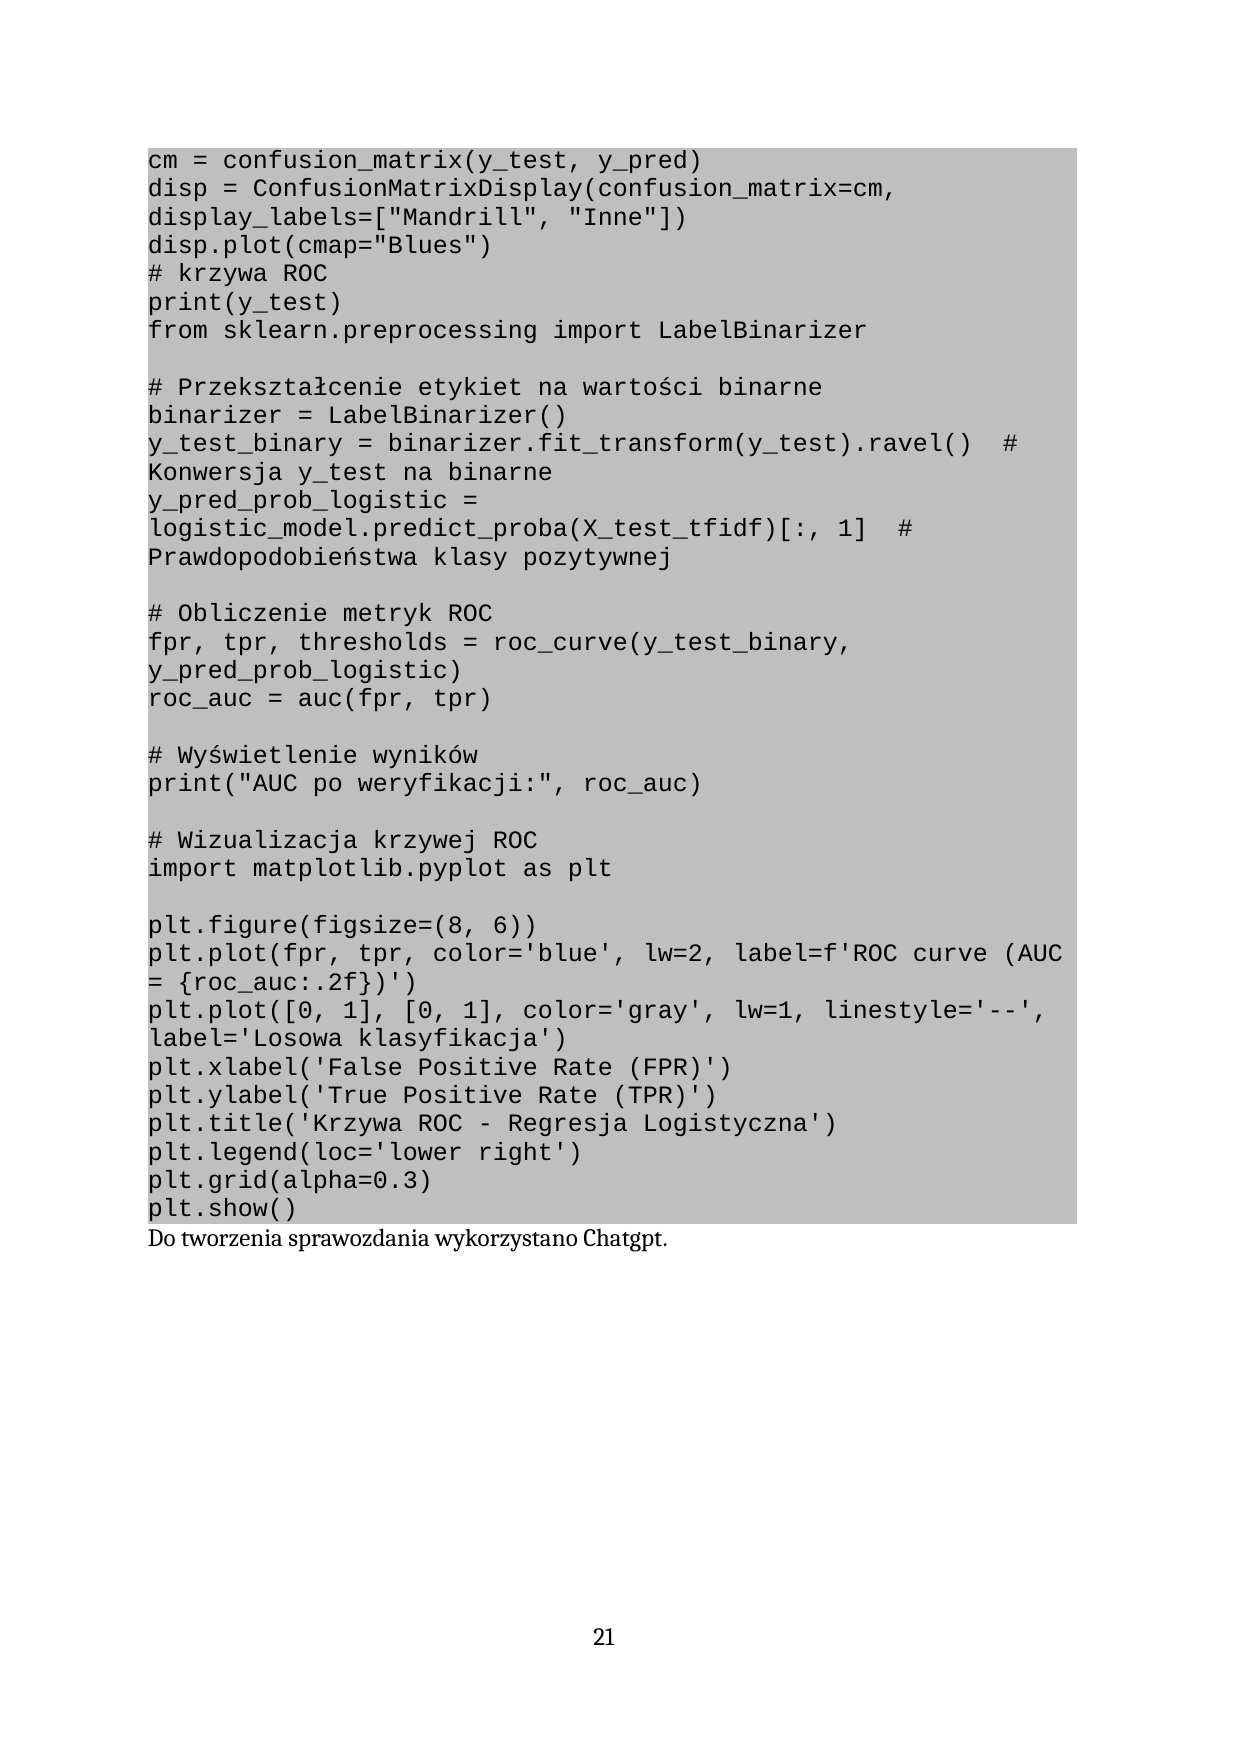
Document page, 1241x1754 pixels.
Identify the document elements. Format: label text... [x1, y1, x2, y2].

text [148, 148, 1077, 318]
text from sklearn.preprocessing import LabelBinarizer # Przekształcenie etykiet na wartości binarne binarizer = LabelBinarizer() y_test_binary = binarizer.fit_transform(y_test).ravel() # Konwersja y_test na binarne y_pred_prob_logistic = logistic_model.predict_proba(X_test_tfidf)[:, 1] # Prawdopodobieństwa klasy pozytywnej # Obliczenie metryk ROC fpr, tpr, thresholds = roc_curve(y_test_binary, y_pred_prob_logistic) roc_auc = auc(fpr, tpr) # Wyświetlenie wyników print("AUC po weryfikacji:", roc_auc) # Wizualizacja krzywej ROC import matplotlib.pyplot as plt plt.figure(figsize=(8, 6)) plt.plot(fpr, tpr, color='blue', lw=2, label=f'ROC curve (AUC = {roc_auc:.2f})') plt.plot([0, 1], [0, 1], color='gray', lw=1, linestyle='--', label='Losowa klasyfikacja') plt.xlabel('False Positive Rate (FPR)') plt.ylabel('True Positive Rate (TPR)') plt.title('Krzywa ROC - Regresja Logistyczna') plt.legend(loc='lower right') plt.grid(alpha=0.3) plt.show() [148, 318, 1077, 1224]
text Do tworzenia sprawozdania wykorzystano Chatgpt. [148, 1224, 1077, 1253]
